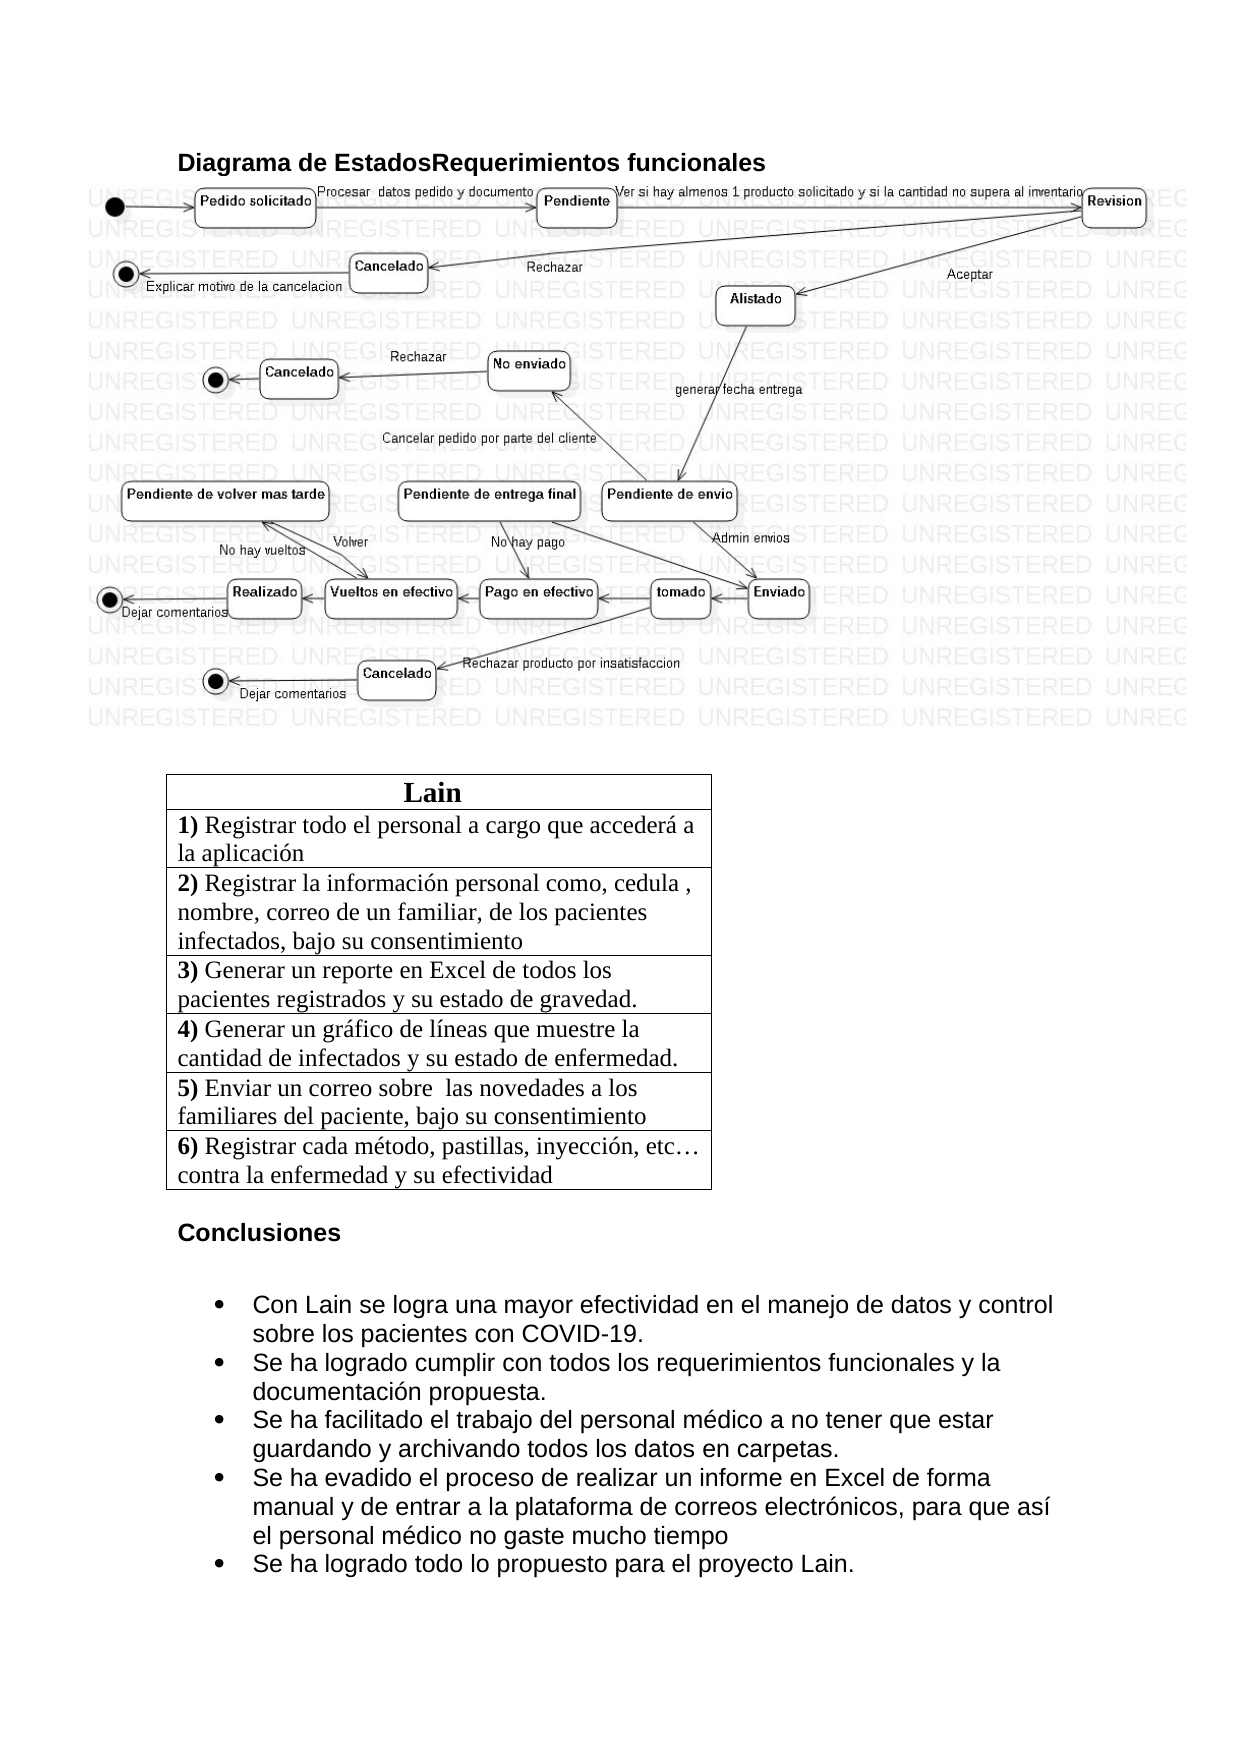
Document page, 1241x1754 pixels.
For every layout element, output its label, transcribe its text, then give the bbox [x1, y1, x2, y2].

table_cell 6) Registrar cada método, pastillas, inyección, etc… contra la enfermedad y su efectividad [167, 1131, 711, 1189]
list Se ha logrado todo lo propuesto para el proyecto Lain. [215, 1549, 1063, 1578]
table_header Lain [167, 775, 711, 809]
table_cell 2) Registrar la información personal como, cedula , nombre, correo de un familiar, de los pacientes infectados, bajo su consentimiento [167, 868, 711, 954]
table_cell 1) Registrar todo el personal a cargo que accederá a la aplicación [167, 810, 711, 867]
picture [87, 176, 1187, 741]
text Conclusiones [177, 1218, 1063, 1247]
list Se ha logrado cumplir con todos los requerimientos funcionales y la documentación propuesta. [215, 1348, 1063, 1406]
list Se ha facilitado el trabajo del personal médico a no tener que estar guardando y archivando todos los datos en carpetas. [215, 1406, 1063, 1463]
table_cell 3) Generar un reporte en Excel de todos los pacientes registrados y su estado de gravedad. [167, 956, 711, 1013]
text Diagrama de EstadosRequerimientos funcionales [177, 148, 1063, 176]
list Se ha evadido el proceso de realizar un informe en Excel de forma manual y de entrar a la plataforma de correos electrónicos, para que así el personal médico no gaste mucho tiempo [215, 1463, 1063, 1549]
list Con Lain se logra una mayor efectividad en el manejo de datos y control sobre los pacientes con COVID-19. [215, 1290, 1063, 1348]
table_cell 4) Generar un gráfico de líneas que muestre la cantidad de infectados y su estado de enfermedad. [167, 1014, 711, 1072]
table_cell 5) Enviar un correo sobre las novedades a los familiares del paciente, bajo su consentimiento [167, 1073, 711, 1130]
